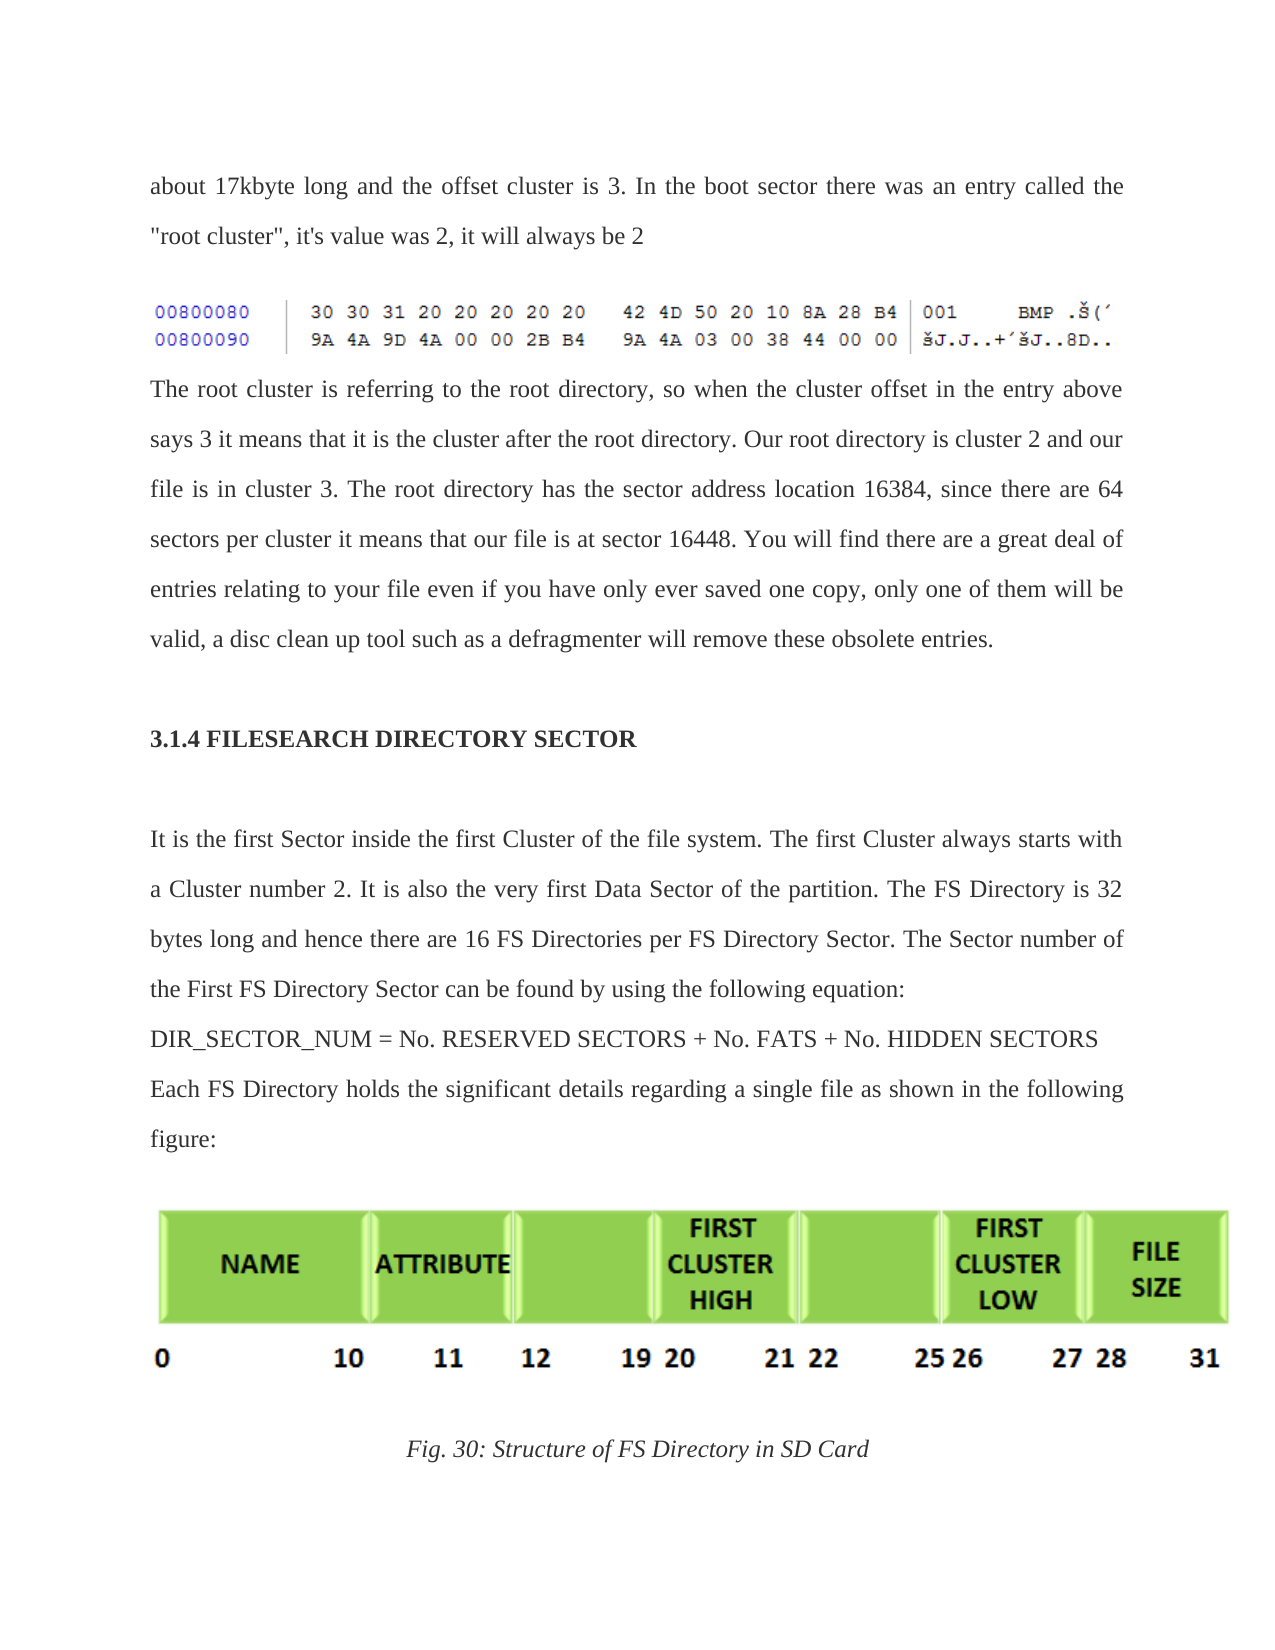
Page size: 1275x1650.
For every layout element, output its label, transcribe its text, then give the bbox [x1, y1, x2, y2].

picture [150, 1203, 1238, 1388]
text 3.1.4 FILESEARCH DIRECTORY SECTOR [150, 703, 1125, 753]
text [150, 150, 1125, 250]
text Fig. 30: Structure of FS Directory in SD Card [150, 1434, 1125, 1463]
text Each FS Directory holds the significant details regarding a single file as shown in the following figure: [150, 1053, 1125, 1153]
picture [150, 300, 1125, 354]
text It is the first Sector inside the first Cluster of the file system. The first Cluster always starts with a Cluster number 2. It is also the very first Data Sector of the partition. The FS Directory is 32 bytes long and hence there are 16 FS Directories per FS Directory Sector. The Sector number of the First FS Directory Sector can be found by using the following equation: [150, 803, 1125, 1003]
text DIR_SECTOR_NUM = No. RESERVED SECTORS + No. FATS + No. HIDDEN SECTORS [150, 1003, 1125, 1053]
text The root cluster is referring to the root directory, so when the cluster offset in the entry above says 3 it means that it is the cluster after the root directory. Our root directory is cluster 2 and our file is in cluster 3. The root directory has the sector address location 16384, since there are 64 sectors per cluster it means that our file is at sector 16448. You will find there are a great deal of entries relating to your file even if you have only ever saved one copy, only one of them will be valid, a disc clean up tool such as a defragmenter will remove these obsolete entries. [150, 354, 1125, 653]
